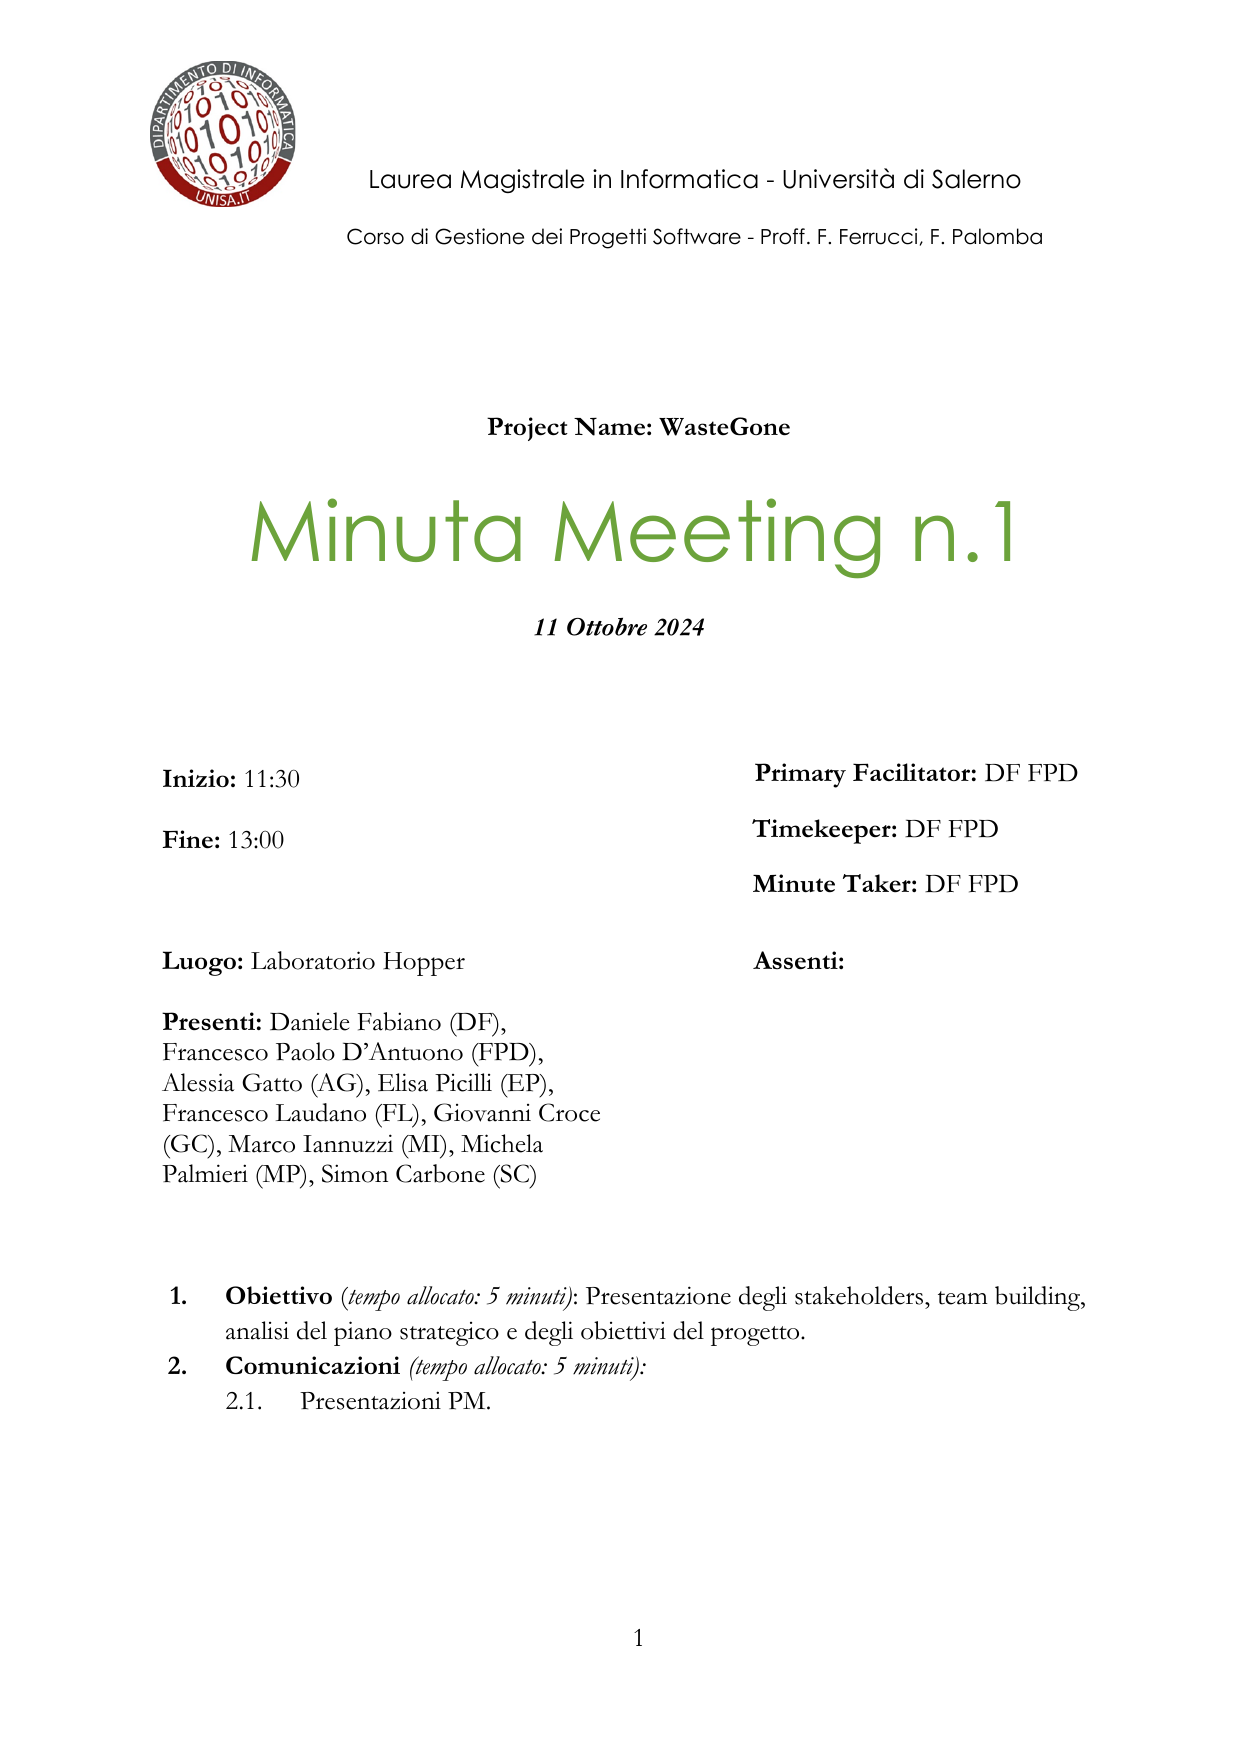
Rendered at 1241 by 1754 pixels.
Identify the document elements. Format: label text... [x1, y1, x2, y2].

text Minuta Meeting n.1 [187, 468, 1090, 587]
table_cell Assenti: [622, 935, 1089, 1200]
text 11 Ottobre 2024 [150, 612, 1090, 642]
table_header Inizio: 11:30 Fine: 13:00 [151, 723, 622, 935]
list Comunicazioni (tempo allocato: 5 minuti): [187, 1351, 1090, 1381]
picture [150, 61, 296, 207]
text Project Name: WasteGone [187, 412, 1090, 443]
list Obiettivo (tempo allocato: 5 minuti): Presentazione degli stakeholders, team building, analisi del piano strategico e degli obiettivi del progetto. [187, 1281, 1090, 1346]
table_header Primary Facilitator: DF FPD Timekeeper: DF FPD Minute Taker: DF FPD [622, 723, 1089, 935]
list Presentazioni PM. [262, 1386, 1090, 1416]
table_cell Luogo: Laboratorio Hopper Presenti: Daniele Fabiano (DF), Francesco Paolo D’Antuono (FPD), Alessia Gatto (AG), Elisa Picilli (EP), Francesco Laudano (FL), Giovanni Croce (GC), Marco Iannuzzi (MI), Michela Palmieri (MP), Simon Carbone (SC) [151, 935, 622, 1200]
